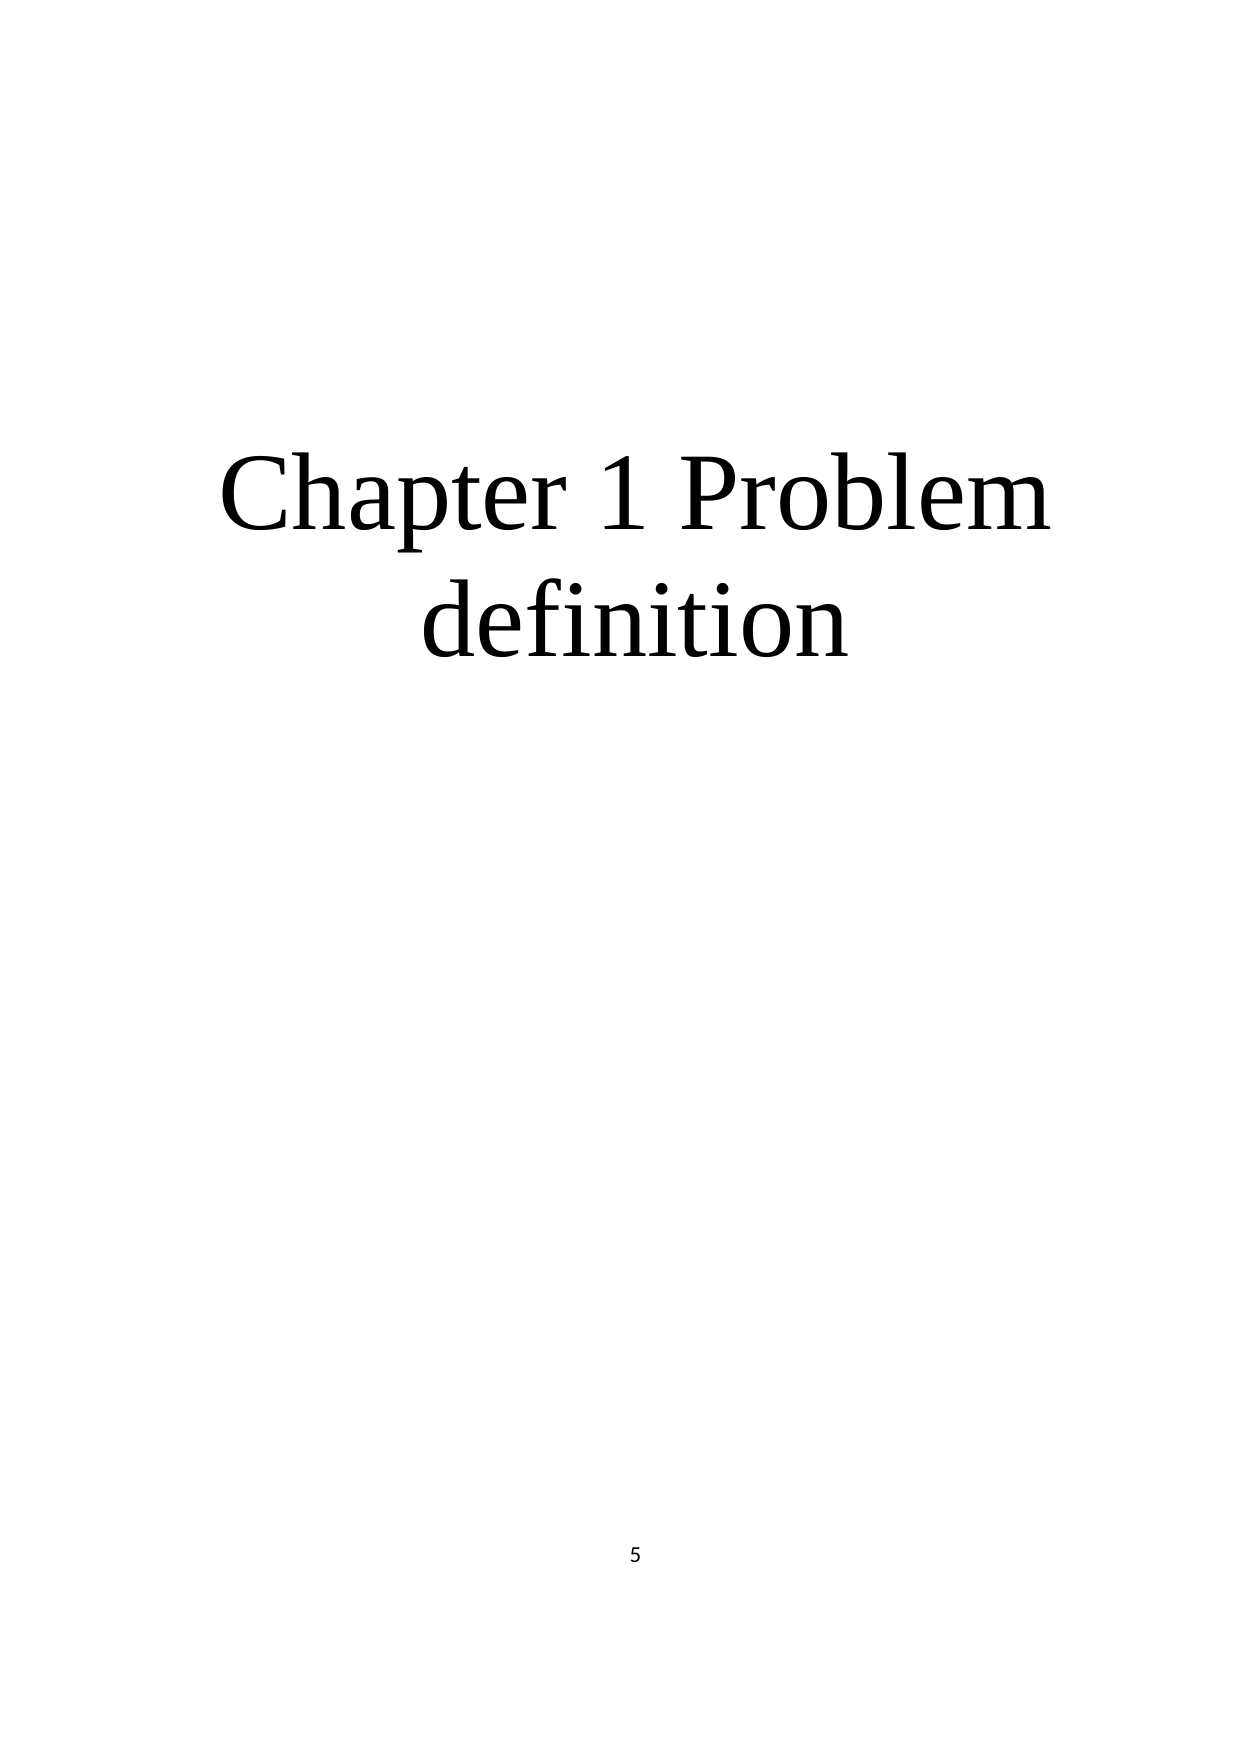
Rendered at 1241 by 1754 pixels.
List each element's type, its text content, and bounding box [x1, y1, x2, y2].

subtitle Problem definition [177, 426, 1093, 680]
